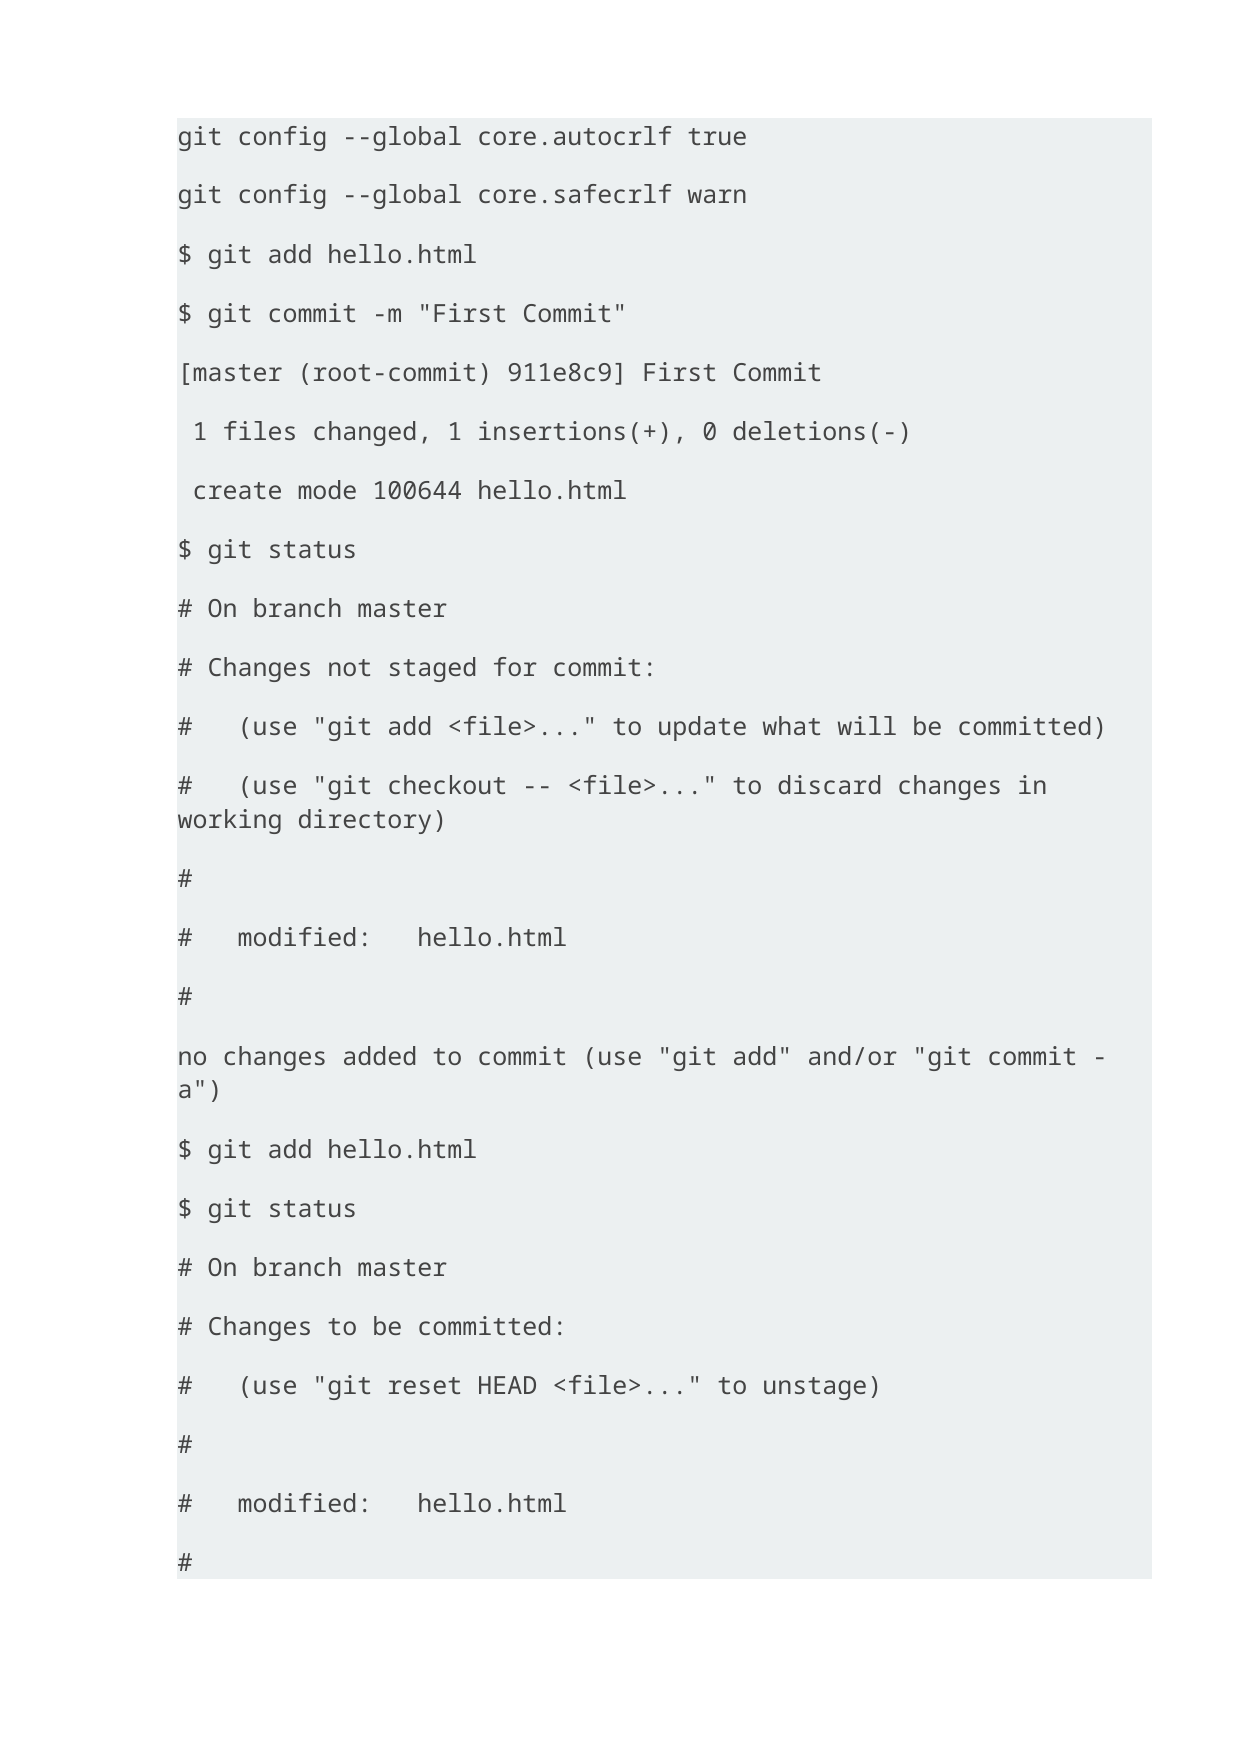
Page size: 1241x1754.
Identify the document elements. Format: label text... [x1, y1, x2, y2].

text $ git commit -m "First Commit" [177, 295, 1152, 329]
text # (use "git reset HEAD <file>..." to unstage) [177, 1367, 1152, 1402]
text no changes added to commit (use "git add" and/or "git commit -a") [177, 1038, 1152, 1106]
text $ git status [177, 1190, 1152, 1224]
text create mode 100644 hello.html [177, 472, 1152, 507]
text # Changes to be committed: [177, 1308, 1152, 1342]
text git config --global core.autocrlf true [177, 118, 1152, 152]
text # modified: hello.html [177, 1486, 1152, 1520]
text # [177, 1545, 1152, 1579]
text $ git add hello.html [177, 236, 1152, 270]
text git config --global core.safecrlf warn [177, 177, 1152, 211]
text $ git add hello.html [177, 1131, 1152, 1165]
text 1 files changed, 1 insertions(+), 0 deletions(-) [177, 413, 1152, 447]
text # [177, 1427, 1152, 1461]
text # On branch master [177, 591, 1152, 625]
text # modified: hello.html [177, 920, 1152, 954]
text # [177, 979, 1152, 1013]
text # Changes not staged for commit: [177, 650, 1152, 684]
text $ git status [177, 532, 1152, 566]
text # (use "git add <file>..." to update what will be committed) [177, 709, 1152, 743]
text # (use "git checkout -- <file>..." to discard changes in working directory) [177, 768, 1152, 836]
text [master (root-commit) 911e8c9] First Commit [177, 354, 1152, 388]
text # [177, 861, 1152, 895]
text # On branch master [177, 1249, 1152, 1283]
